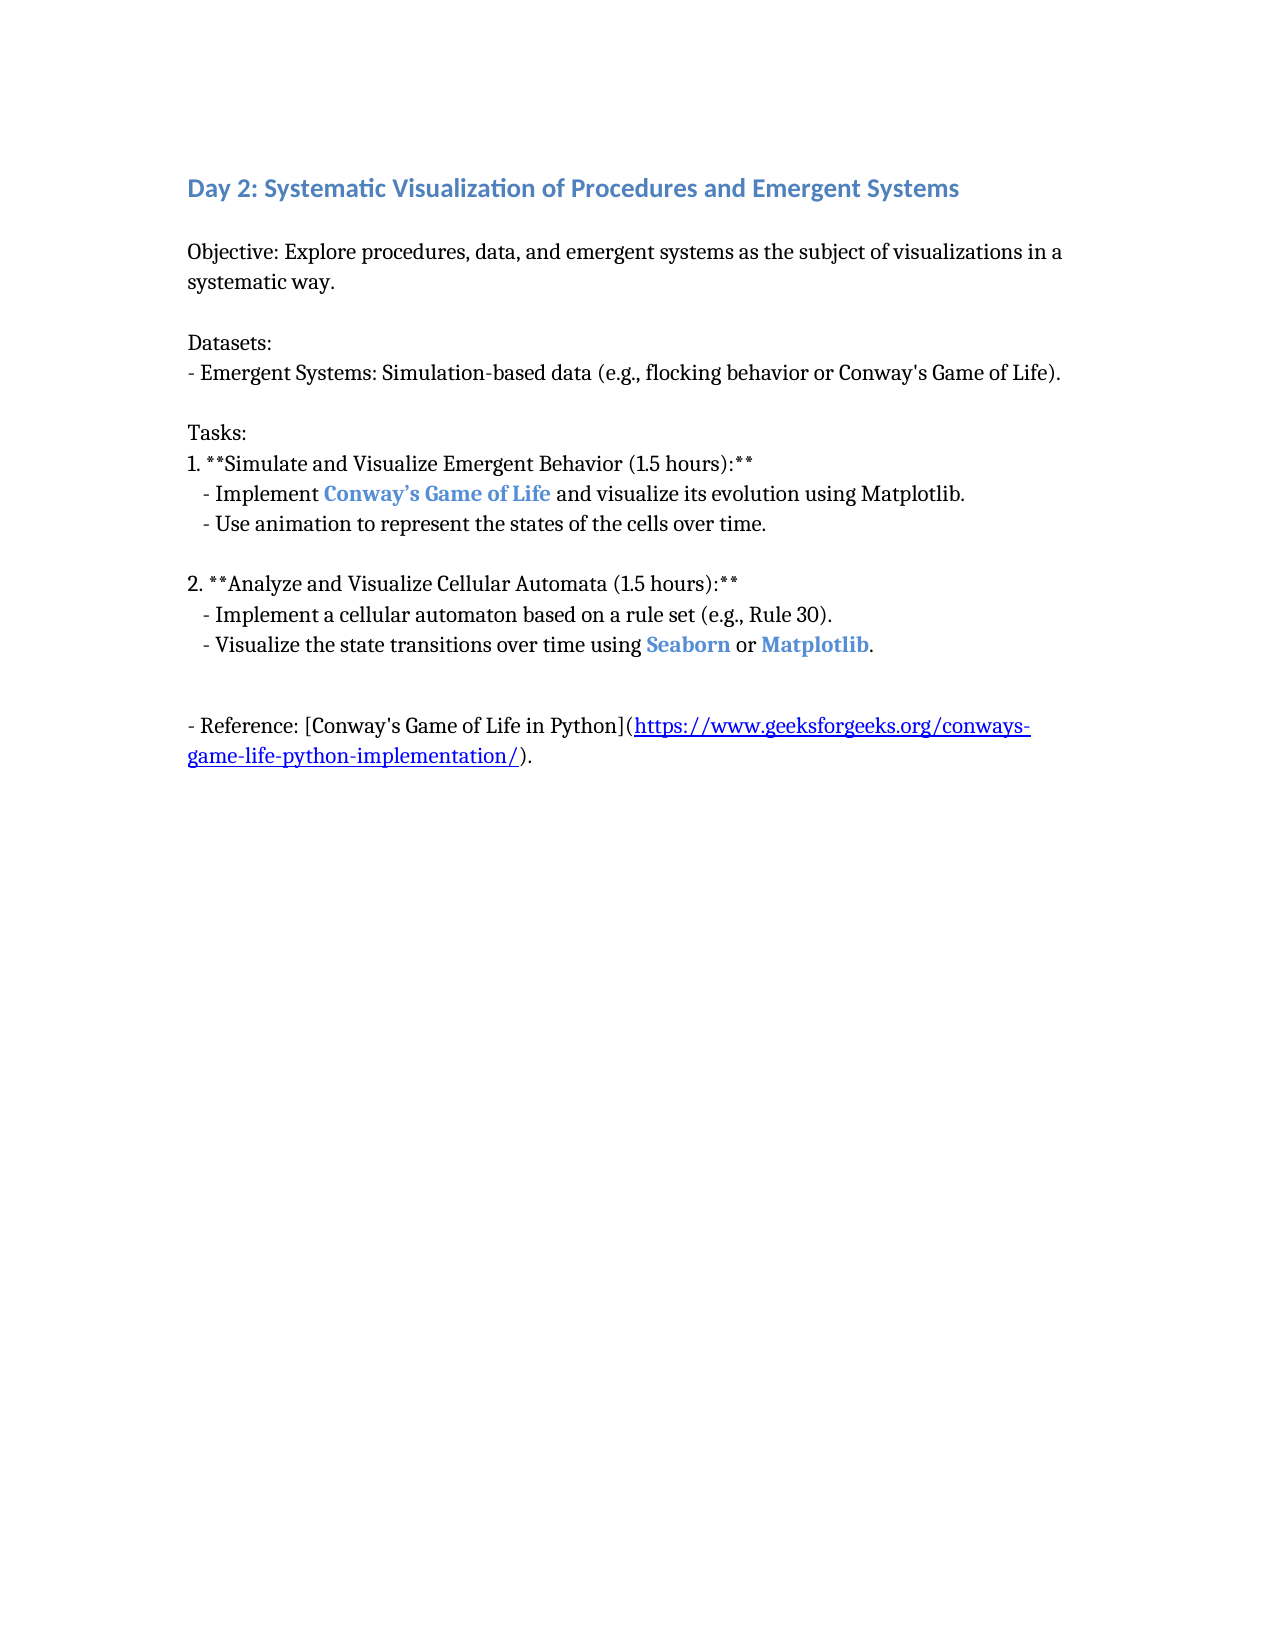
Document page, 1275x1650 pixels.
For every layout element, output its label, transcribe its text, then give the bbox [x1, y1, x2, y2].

text Objective: Explore procedures, data, and emergent systems as the subject of visualizations in a systematic way. Datasets: - Emergent Systems: Simulation-based data (e.g., flocking behavior or Conway's Game of Life). Tasks: 1. **Simulate and Visualize Emergent Behavior (1.5 hours):** - Implement Conway’s Game of Life and visualize its evolution using Matplotlib. - Use animation to represent the states of the cells over time. 2. **Analyze and Visualize Cellular Automata (1.5 hours):** - Implement a cellular automaton based on a rule set (e.g., Rule 30). - Visualize the state transitions over time using Seaborn or Matplotlib. [187, 209, 1087, 658]
text - Reference: [Conway's Game of Life in Python](https://www.geeksforgeeks.org/conways-game-life-python-implementation/). [187, 683, 1087, 800]
subtitle Day 2: Systematic Visualization of Procedures and Emergent Systems [187, 171, 1087, 204]
